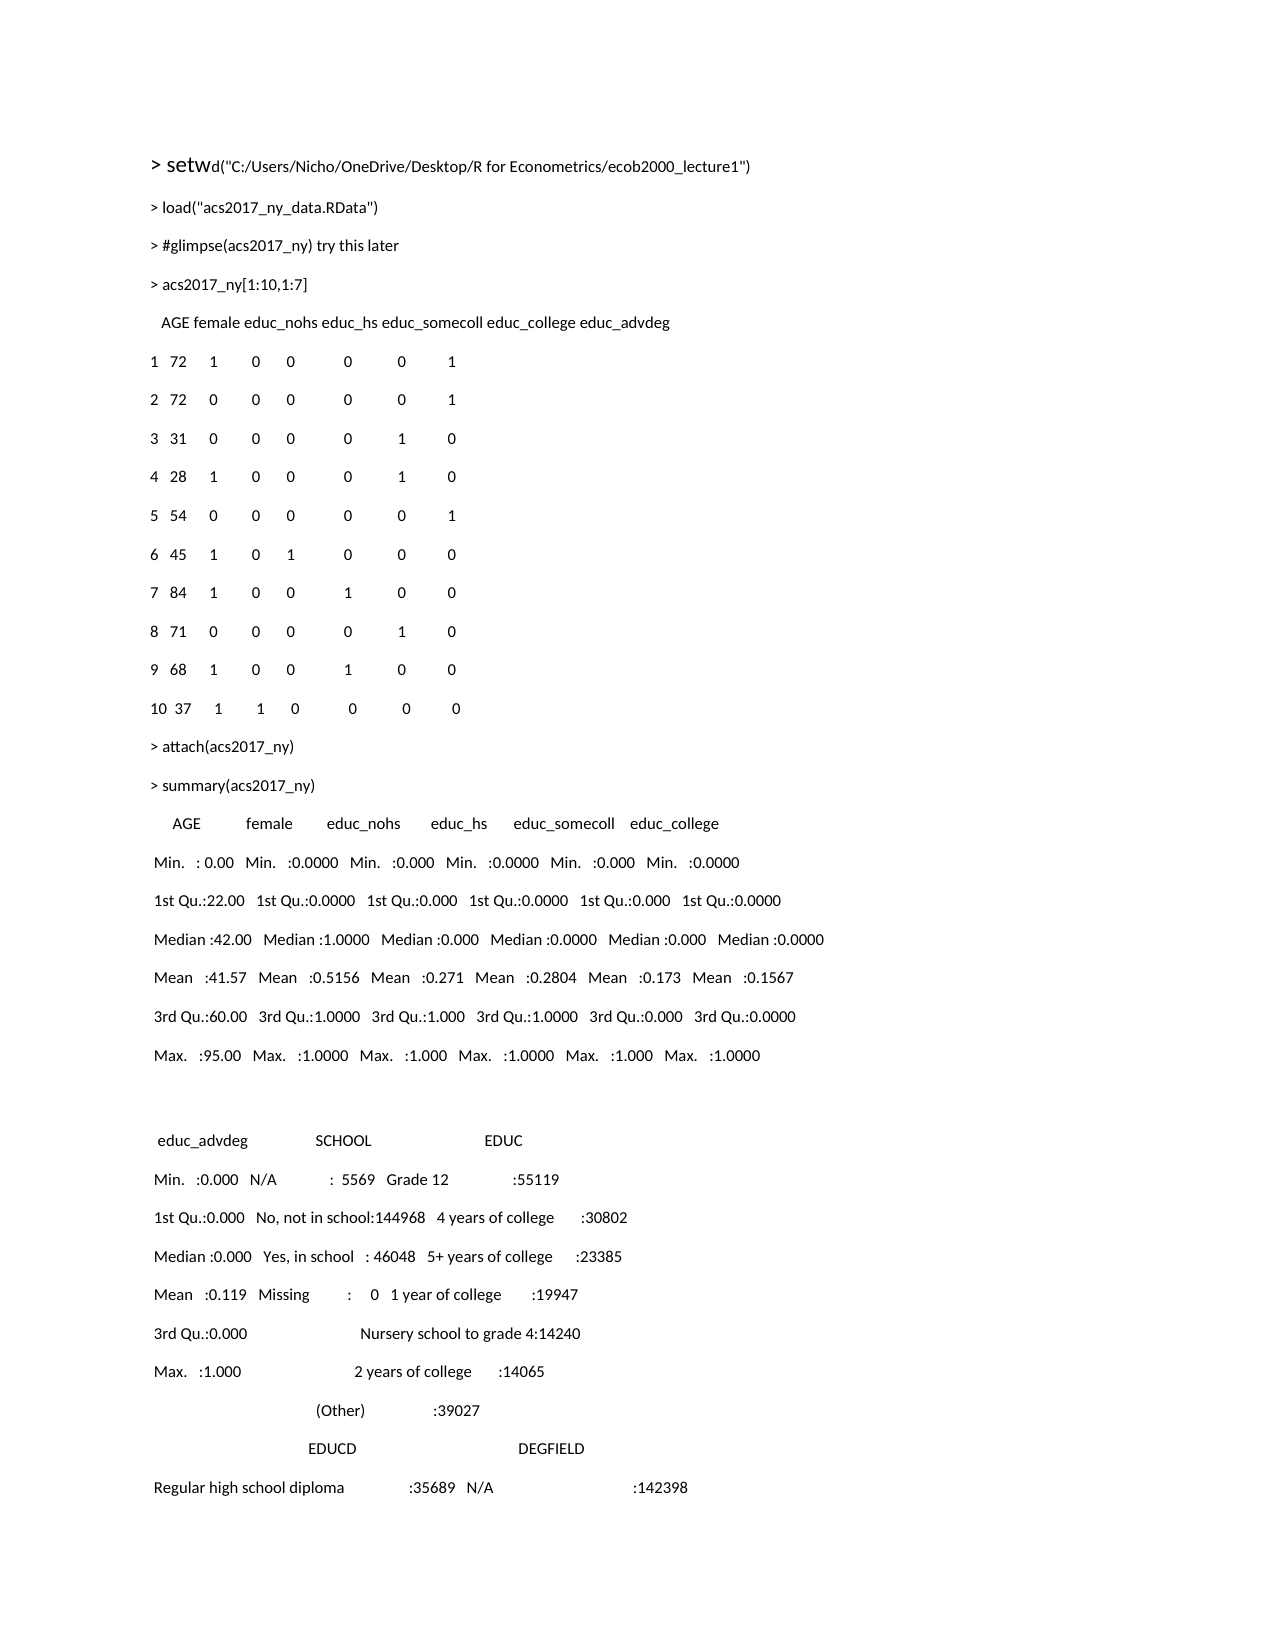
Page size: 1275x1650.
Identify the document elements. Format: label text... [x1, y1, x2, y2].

text Mean :41.57 Mean :0.5156 Mean :0.271 Mean :0.2804 Mean :0.173 Mean :0.1567 [150, 968, 1125, 988]
text 8 71 0 0 0 0 1 0 [150, 621, 1125, 641]
text 7 84 1 0 0 1 0 0 [150, 582, 1125, 603]
text 3 31 0 0 0 0 1 0 [150, 428, 1125, 448]
text 5 54 0 0 0 0 0 1 [150, 505, 1125, 526]
text 4 28 1 0 0 0 1 0 [150, 467, 1125, 487]
text > #glimpse(acs2017_ny) try this later [150, 235, 1125, 256]
text Median :42.00 Median :1.0000 Median :0.000 Median :0.0000 Median :0.000 Median :0.0000 [150, 929, 1125, 949]
text 1 72 1 0 0 0 0 1 [150, 351, 1125, 371]
text > load("acs2017_ny_data.RData") [150, 197, 1125, 217]
text > attach(acs2017_ny) [150, 736, 1125, 757]
text 2 72 0 0 0 0 0 1 [150, 389, 1125, 410]
text Min. : 0.00 Min. :0.0000 Min. :0.000 Min. :0.0000 Min. :0.000 Min. :0.0000 [150, 852, 1125, 872]
text Max. :1.000 2 years of college :14065 [150, 1361, 1125, 1382]
text Mean :0.119 Missing : 0 1 year of college :19947 [150, 1284, 1125, 1305]
text 1st Qu.:22.00 1st Qu.:0.0000 1st Qu.:0.000 1st Qu.:0.0000 1st Qu.:0.000 1st Qu.:0.0000 [150, 891, 1125, 911]
text Regular high school diploma :35689 N/A :142398 [150, 1477, 1125, 1497]
text 3rd Qu.:60.00 3rd Qu.:1.0000 3rd Qu.:1.000 3rd Qu.:1.0000 3rd Qu.:0.000 3rd Qu.:0.0000 [150, 1006, 1125, 1027]
text > summary(acs2017_ny) [150, 775, 1125, 795]
text 6 45 1 0 1 0 0 0 [150, 544, 1125, 564]
text (Other) :39027 [150, 1400, 1125, 1420]
text > acs2017_ny[1:10,1:7] [150, 274, 1125, 294]
text Max. :95.00 Max. :1.0000 Max. :1.000 Max. :1.0000 Max. :1.000 Max. :1.0000 [150, 1045, 1125, 1065]
text 10 37 1 1 0 0 0 0 [150, 698, 1125, 718]
text 1st Qu.:0.000 No, not in school:144968 4 years of college :30802 [150, 1207, 1125, 1228]
text Median :0.000 Yes, in school : 46048 5+ years of college :23385 [150, 1246, 1125, 1266]
text EDUCD DEGFIELD [150, 1438, 1125, 1459]
text > setwd("C:/Users/Nicho/OneDrive/Desktop/R for Econometrics/ecob2000_lecture1") [150, 150, 1125, 178]
text Min. :0.000 N/A : 5569 Grade 12 :55119 [150, 1169, 1125, 1189]
text educ_advdeg SCHOOL EDUC [150, 1130, 1125, 1151]
text AGE female educ_nohs educ_hs educ_somecoll educ_college educ_advdeg [150, 312, 1125, 333]
text AGE female educ_nohs educ_hs educ_somecoll educ_college [150, 813, 1125, 834]
text 9 68 1 0 0 1 0 0 [150, 659, 1125, 680]
text 3rd Qu.:0.000 Nursery school to grade 4:14240 [150, 1323, 1125, 1343]
